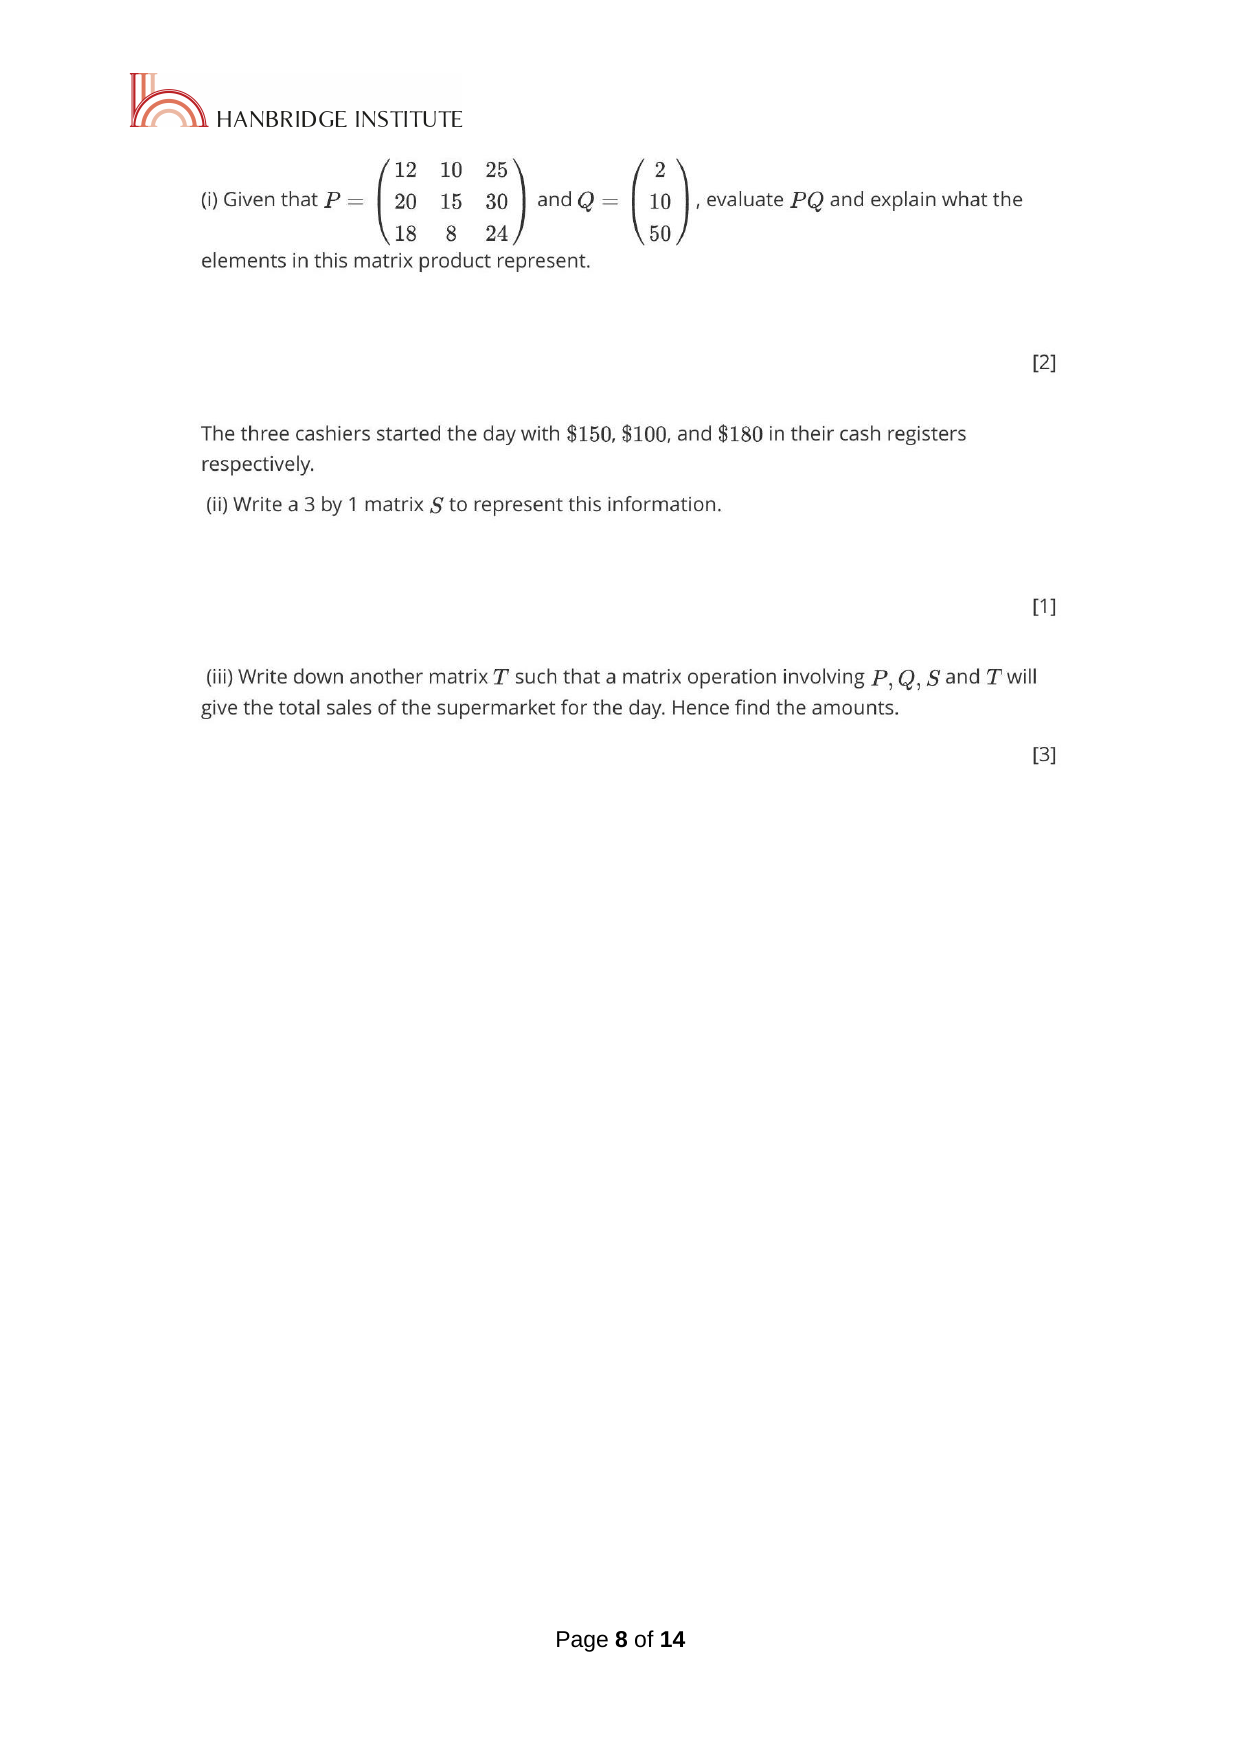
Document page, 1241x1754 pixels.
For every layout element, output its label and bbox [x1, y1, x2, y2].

picture [129, 73, 463, 127]
picture [148, 150, 1091, 1604]
